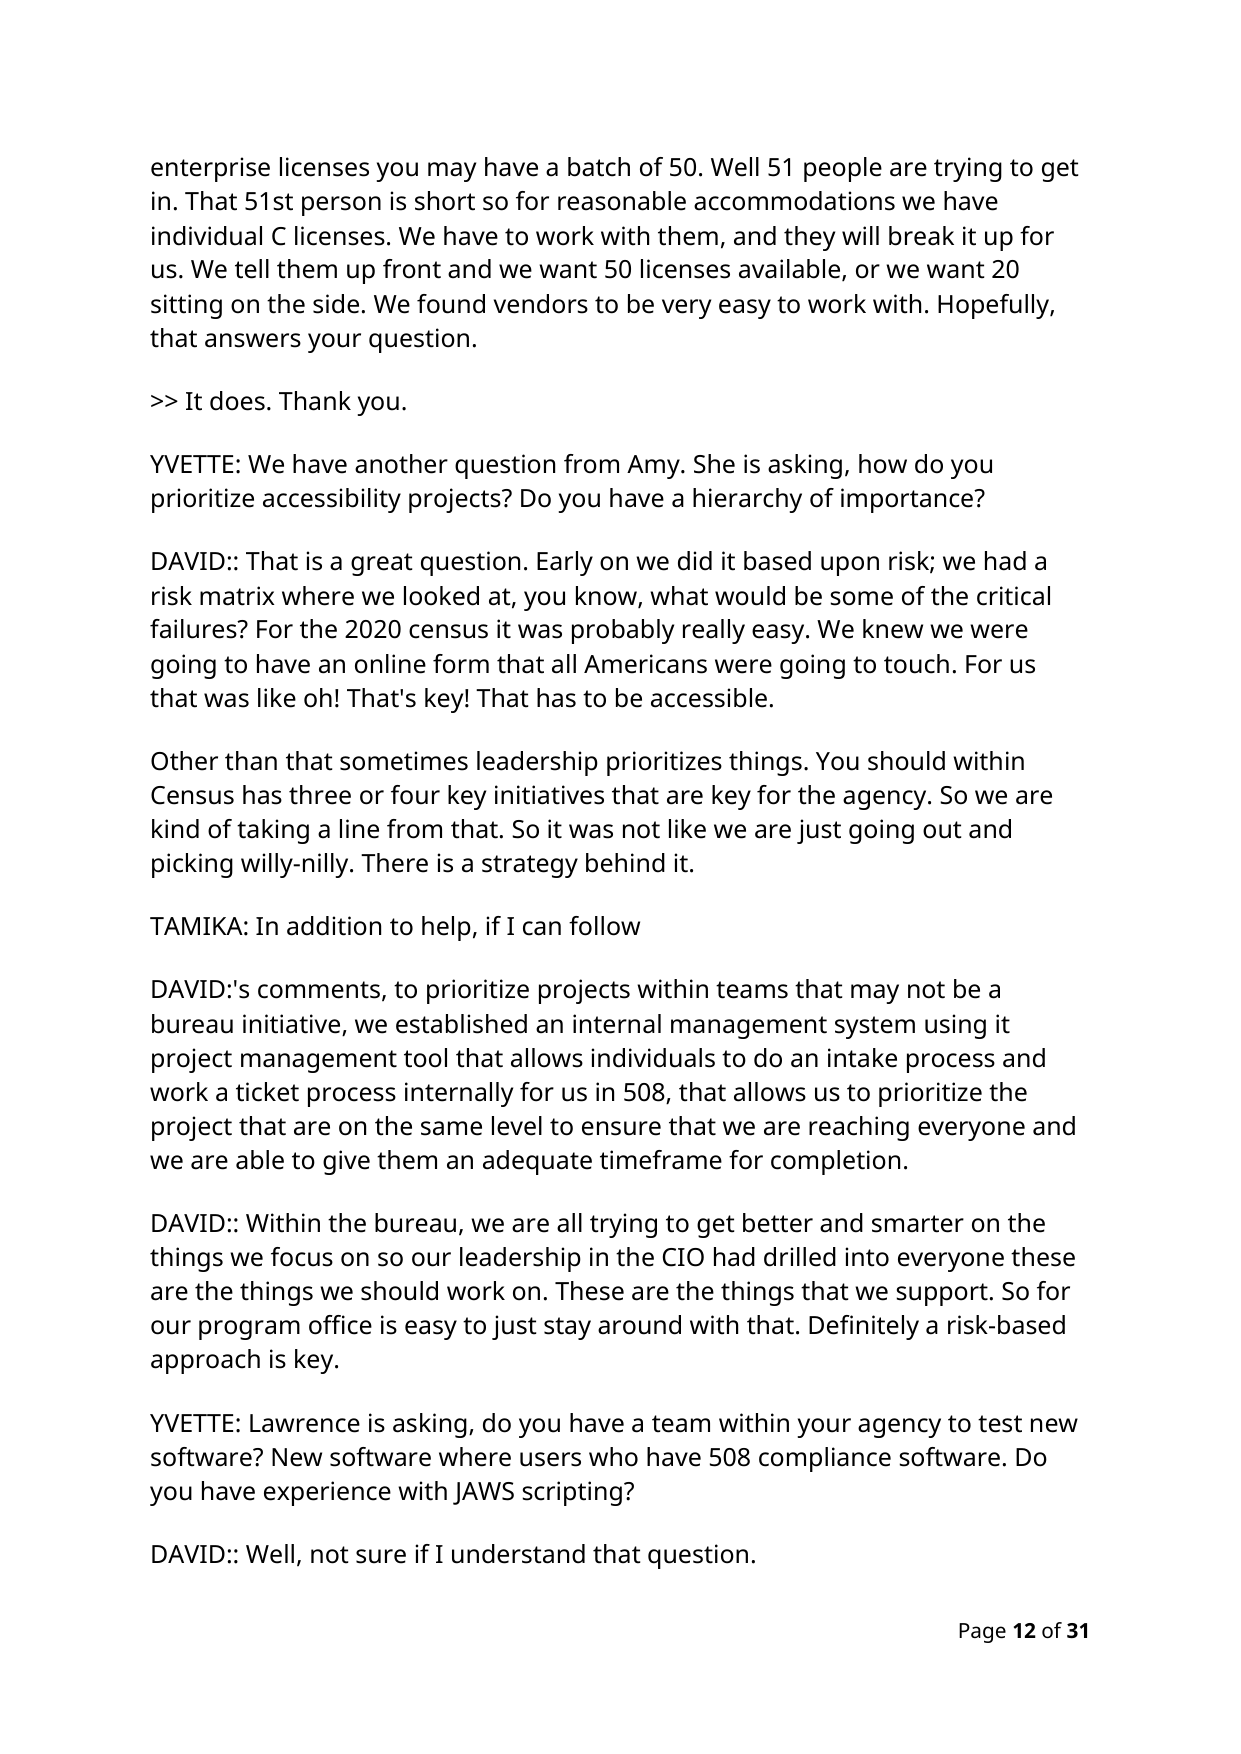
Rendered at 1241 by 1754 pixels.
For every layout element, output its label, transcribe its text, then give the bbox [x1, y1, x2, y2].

text DAVID:'s comments, to prioritize projects within teams that may not be a bureau initiative, we established an internal management system using it project management tool that allows individuals to do an intake process and work a ticket process internally for us in 508, that allows us to prioritize the project that are on the same level to ensure that we are reaching everyone and we are able to give them an adequate timeframe for completion. [150, 972, 1090, 1177]
text DAVID:: Within the bureau, we are all trying to get better and smarter on the things we focus on so our leadership in the CIO had drilled into everyone these are the things we should work on. These are the things that we support. So for our program office is easy to just stay around with that. Definitely a risk-based approach is key. [150, 1206, 1090, 1376]
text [150, 150, 1090, 354]
text DAVID:: That is a great question. Early on we did it based upon risk; we had a risk matrix where we looked at, you know, what would be some of the critical failures? For the 2020 census it was probably really easy. We knew we were going to have an online form that all Americans were going to touch. For us that was like oh! That's key! That has to be accessible. [150, 544, 1090, 714]
text YVETTE: Lawrence is asking, do you have a team within your agency to test new software? New software where users who have 508 compliance software. Do you have experience with JAWS scripting? [150, 1405, 1090, 1507]
text DAVID:: Well, not sure if I understand that question. [150, 1537, 1090, 1571]
text >> It does. Thank you. [150, 383, 1090, 418]
text TAMIKA: In addition to help, if I can follow [150, 909, 1090, 943]
text YVETTE: We have another question from Amy. She is asking, how do you prioritize accessibility projects? Do you have a hierarchy of importance? [150, 447, 1090, 515]
text Other than that sometimes leadership prioritizes things. You should within Census has three or four key initiatives that are key for the agency. So we are kind of taking a line from that. So it was not like we are just going out and picking willy-nilly. There is a strategy behind it. [150, 743, 1090, 880]
